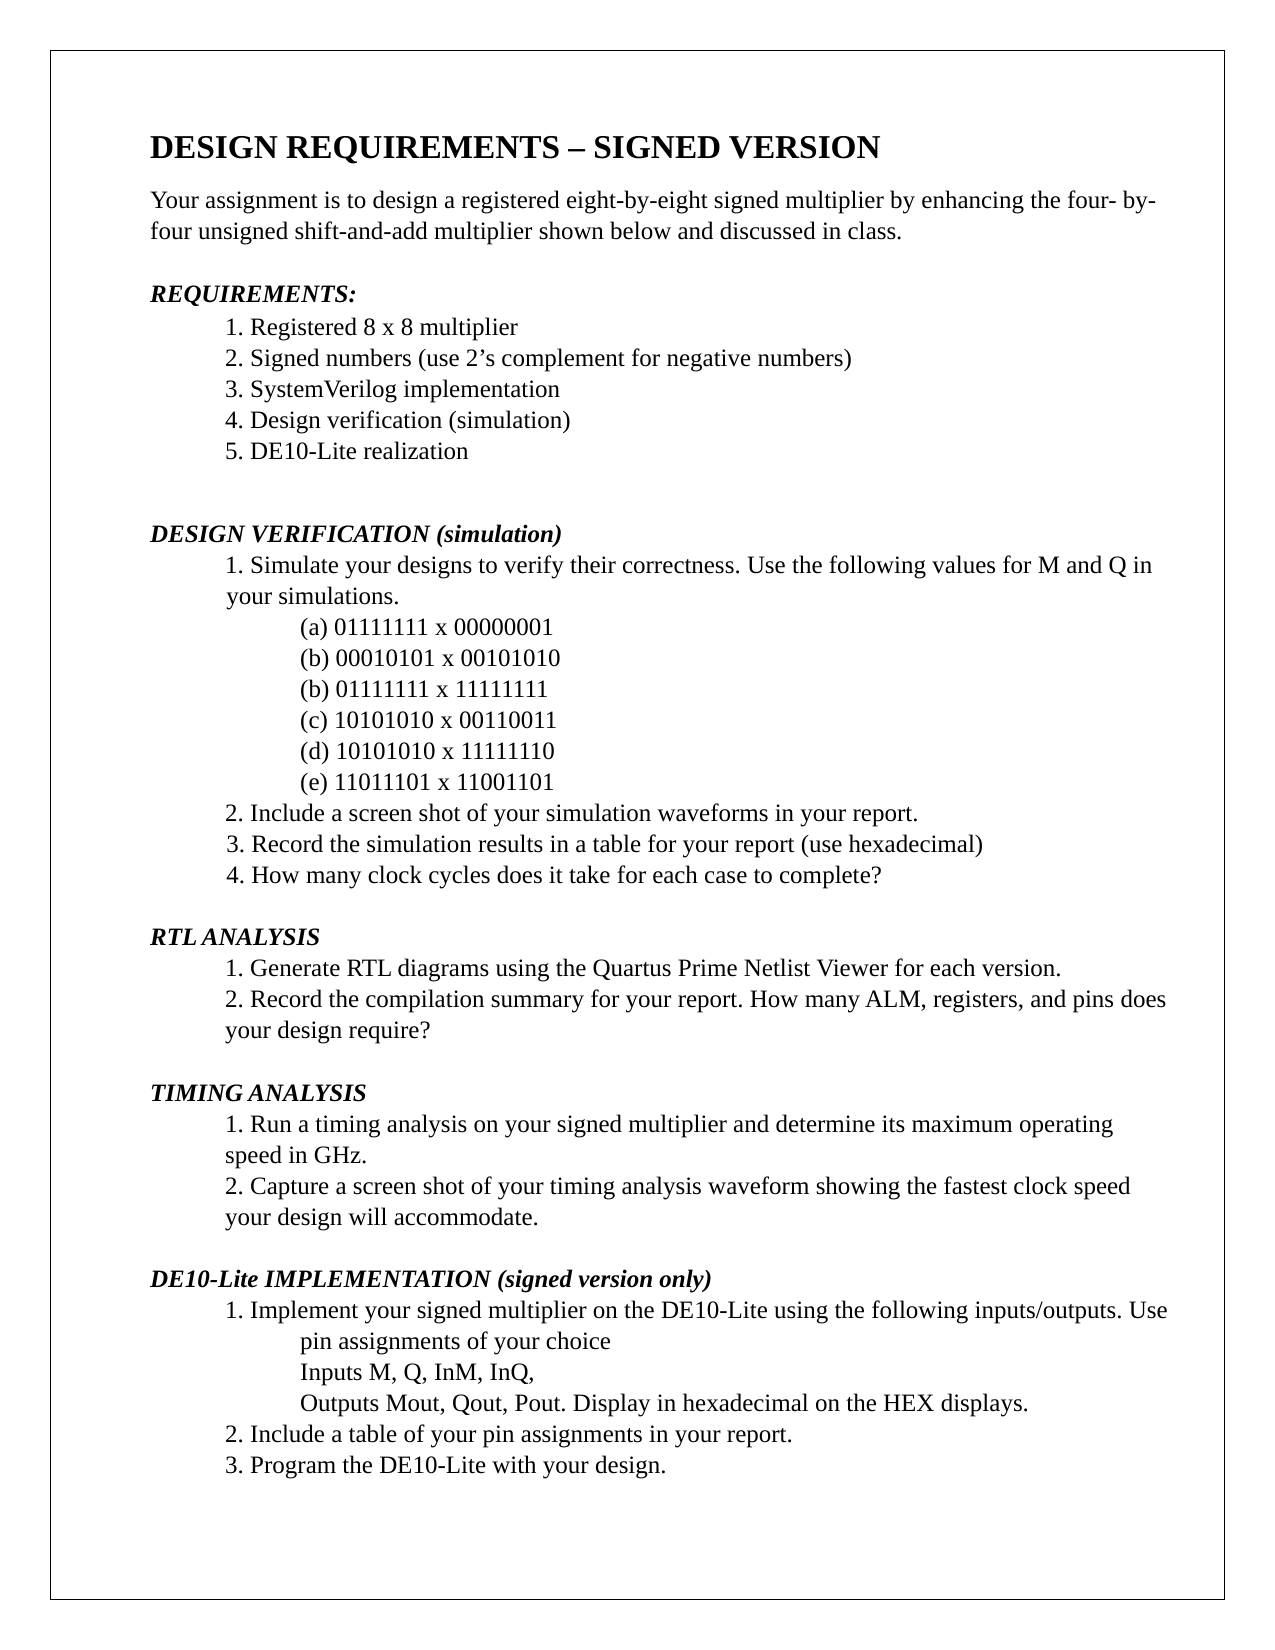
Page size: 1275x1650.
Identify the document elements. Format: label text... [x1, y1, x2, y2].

text DE10-Lite IMPLEMENTATION (signed version only) [150, 1264, 1174, 1293]
text 1. Implement your signed multiplier on the DE10-Lite using the following inputs/outputs. Use [225, 1295, 1174, 1324]
text (a) 01111111 x 00000001 (b) 00010101 x 00101010 (b) 01111111 x 11111111 (c) 10101010 x 00110011 (d) 10101010 x 11111110 (e) 11011101 x 11001101 [300, 612, 1174, 796]
text 1. Run a timing analysis on your signed multiplier and determine its maximum operating speed in GHz. [225, 1109, 1174, 1168]
text Outputs Mout, Qout, Pout. Display in hexadecimal on the HEX displays. [300, 1388, 1174, 1417]
text RTL ANALYSIS [150, 922, 1174, 951]
text pin assignments of your choice [225, 1326, 1174, 1355]
text DESIGN REQUIREMENTS – SIGNED VERSION [150, 128, 1159, 166]
text 2. Include a screen shot of your simulation waveforms in your report. 3. Record the simulation results in a table for your report (use hexadecimal) 4. How many clock cycles does it take for each case to complete? [225, 798, 1174, 889]
text TIMING ANALYSIS [150, 1078, 1174, 1106]
text 1. Registered 8 x 8 multiplier 2. Signed numbers (use 2’s complement for negative numbers) 3. SystemVerilog implementation 4. Design verification (simulation) 5. DE10-Lite realization [225, 312, 1174, 464]
text 2. Include a table of your pin assignments in your report. 3. Program the DE10-Lite with your design. [225, 1419, 1174, 1479]
text 2. Capture a screen shot of your timing analysis waveform showing the fastest clock speed your design will accommodate. [225, 1171, 1174, 1231]
text DESIGN VERIFICATION (simulation) [150, 519, 1174, 548]
text 1. Simulate your designs to verify their correctness. Use the following values for M and Q in your simulations. [225, 550, 1174, 610]
text REQUIREMENTS: [150, 279, 1174, 308]
text 1. Generate RTL diagrams using the Quartus Prime Netlist Viewer for each version. 2. Record the compilation summary for your report. How many ALM, registers, and pins does your design require? [225, 953, 1174, 1044]
text Inputs M, Q, InM, InQ, [300, 1357, 1174, 1386]
text Your assignment is to design a registered eight-by-eight signed multiplier by enhancing the four- by-four unsigned shift-and-add multiplier shown below and discussed in class. [150, 185, 1174, 245]
